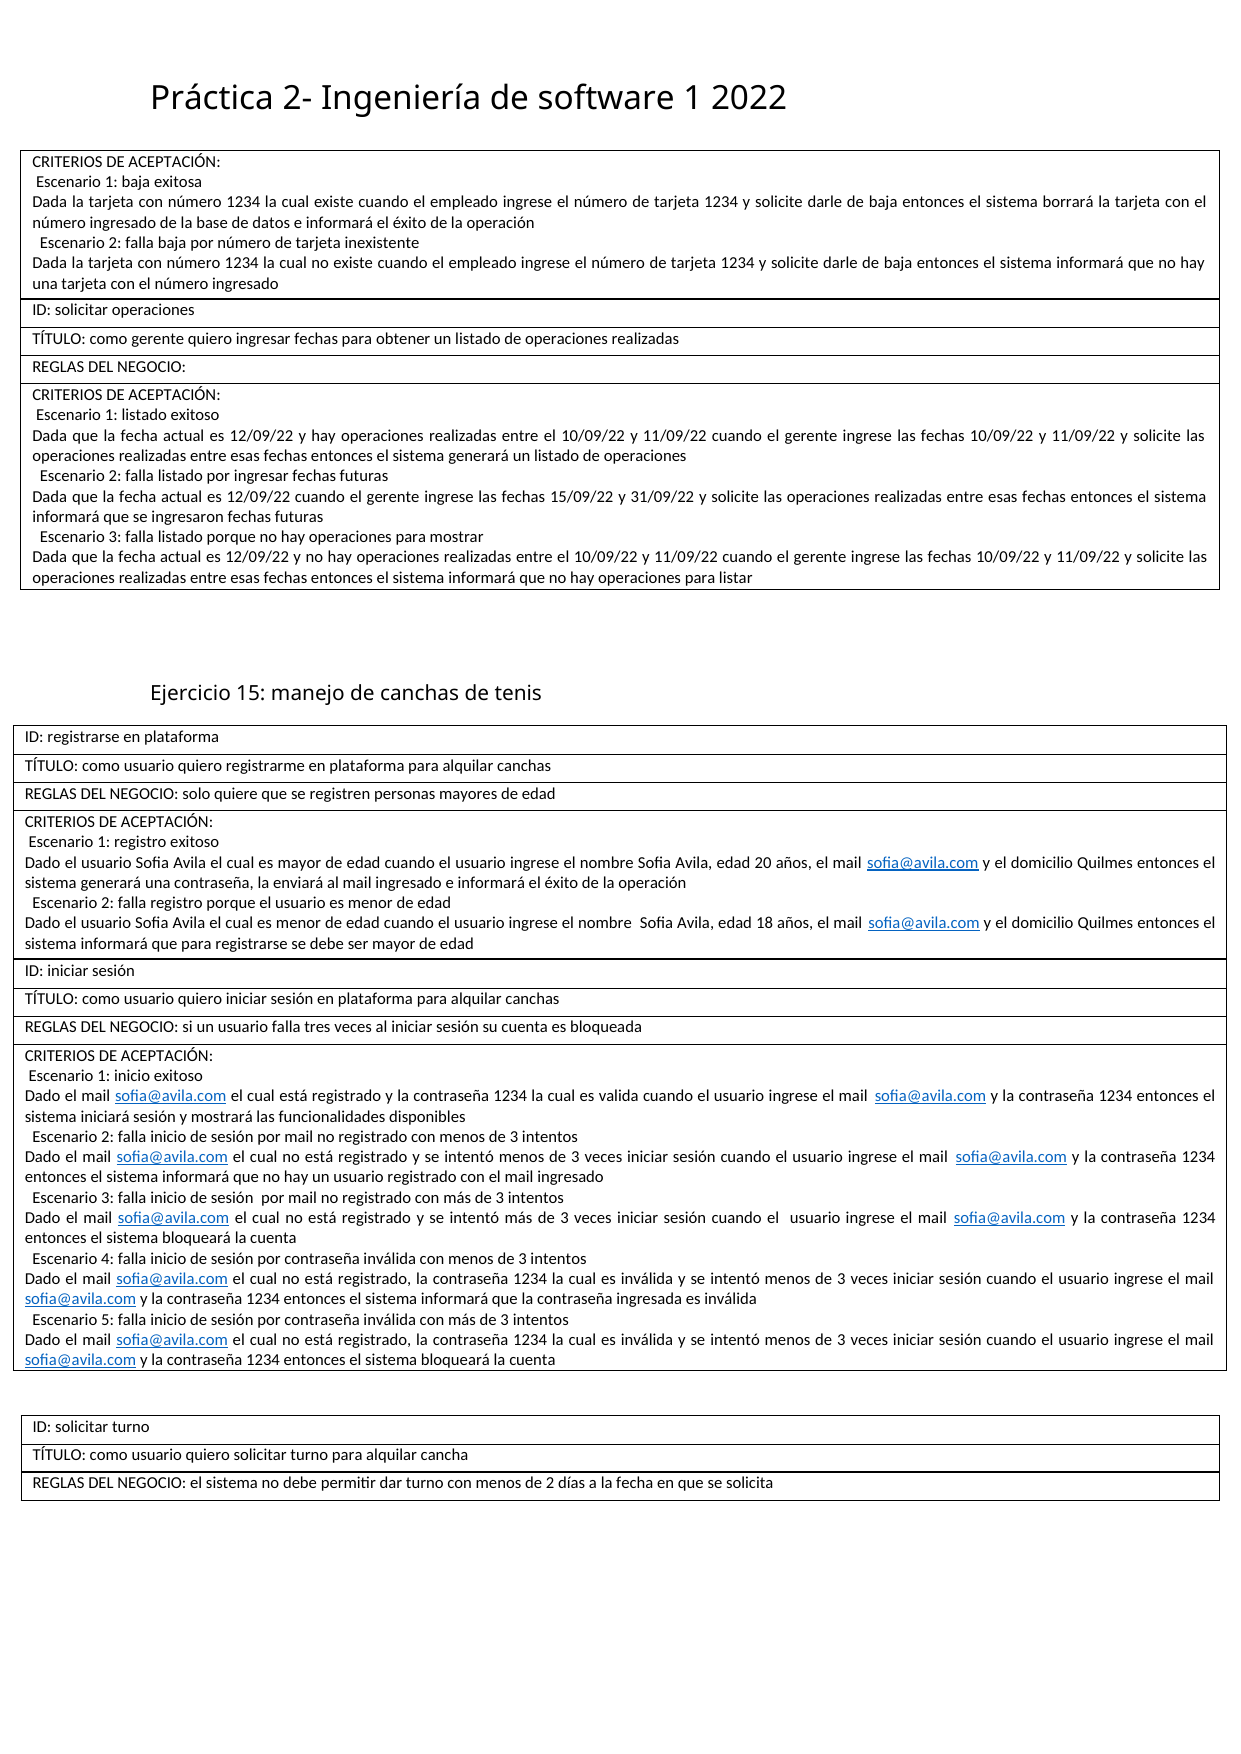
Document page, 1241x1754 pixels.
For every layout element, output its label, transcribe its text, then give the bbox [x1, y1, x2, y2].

table_header ID: solicitar operaciones [21, 300, 1219, 327]
table_cell REGLAS DEL NEGOCIO: el sistema no debe permitir dar turno con menos de 2 días a la fecha en que se solicita [22, 1473, 1219, 1500]
table_cell REGLAS DEL NEGOCIO: [21, 356, 1219, 383]
table_cell CRITERIOS DE ACEPTACIÓN: Escenario 1: baja exitosa Dada la tarjeta con número 1234 la cual existe cuando el empleado ingrese el número de tarjeta 1234 y solicite darle de baja entonces el sistema borrará la tarjeta con el número ingresado de la base de datos e informará el éxito de la operación Escenario 2: falla baja por número de tarjeta inexistente Dada la tarjeta con número 1234 la cual no existe cuando el empleado ingrese el número de tarjeta 1234 y solicite darle de baja entonces el sistema informará que no hay una tarjeta con el número ingresado [21, 151, 1219, 297]
table_cell CRITERIOS DE ACEPTACIÓN: Escenario 1: inicio exitoso Dado el mail sofia@avila.com el cual está registrado y la contraseña 1234 la cual es valida cuando el usuario ingrese el mail sofia@avila.com y la contraseña 1234 entonces el sistema iniciará sesión y mostrará las funcionalidades disponibles Escenario 2: falla inicio de sesión por mail no registrado con menos de 3 intentos Dado el mail sofia@avila.com el cual no está registrado y se intentó menos de 3 veces iniciar sesión cuando el usuario ingrese el mail sofia@avila.com y la contraseña 1234 entonces el sistema informará que no hay un usuario registrado con el mail ingresado Escenario 3: falla inicio de sesión por mail no registrado con más de 3 intentos Dado el mail sofia@avila.com el cual no está registrado y se intentó más de 3 veces iniciar sesión cuando el usuario ingrese el mail sofia@avila.com y la contraseña 1234 entonces el sistema bloqueará la cuenta Escenario 4: falla inicio de sesión por contraseña inválida con menos de 3 intentos Dado el mail sofia@avila.com el cual no está registrado, la contraseña 1234 la cual es inválida y se intentó menos de 3 veces iniciar sesión cuando el usuario ingrese el mail sofia@avila.com y la contraseña 1234 entonces el sistema informará que la contraseña ingresada es inválida Escenario 5: falla inicio de sesión por contraseña inválida con más de 3 intentos Dado el mail sofia@avila.com el cual no está registrado, la contraseña 1234 la cual es inválida y se intentó menos de 3 veces iniciar sesión cuando el usuario ingrese el mail sofia@avila.com y la contraseña 1234 entonces el sistema bloqueará la cuenta [14, 1045, 1226, 1370]
text Ejercicio 15: manejo de canchas de tenis [150, 678, 1090, 707]
table_header ID: solicitar turno [22, 1416, 1219, 1443]
table_cell TÍTULO: como usuario quiero solicitar turno para alquilar cancha [22, 1445, 1219, 1471]
table_cell TÍTULO: como gerente quiero ingresar fechas para obtener un listado de operaciones realizadas [21, 328, 1219, 355]
table_header ID: registrarse en plataforma [14, 726, 1226, 754]
table_cell TÍTULO: como usuario quiero registrarme en plataforma para alquilar canchas [14, 755, 1226, 782]
table_cell REGLAS DEL NEGOCIO: solo quiere que se registren personas mayores de edad [14, 783, 1226, 810]
table_cell TÍTULO: como usuario quiero iniciar sesión en plataforma para alquilar canchas [14, 989, 1226, 1016]
table_cell CRITERIOS DE ACEPTACIÓN: Escenario 1: registro exitoso Dado el usuario Sofia Avila el cual es mayor de edad cuando el usuario ingrese el nombre Sofia Avila, edad 20 años, el mail sofia@avila.com y el domicilio Quilmes entonces el sistema generará una contraseña, la enviará al mail ingresado e informará el éxito de la operación Escenario 2: falla registro porque el usuario es menor de edad Dado el usuario Sofia Avila el cual es menor de edad cuando el usuario ingrese el nombre Sofia Avila, edad 18 años, el mail sofia@avila.com y el domicilio Quilmes entonces el sistema informará que para registrarse se debe ser mayor de edad [14, 811, 1226, 958]
table_cell REGLAS DEL NEGOCIO: si un usuario falla tres veces al iniciar sesión su cuenta es bloqueada [14, 1017, 1226, 1044]
table_cell CRITERIOS DE ACEPTACIÓN: Escenario 1: listado exitoso Dada que la fecha actual es 12/09/22 y hay operaciones realizadas entre el 10/09/22 y 11/09/22 cuando el gerente ingrese las fechas 10/09/22 y 11/09/22 y solicite las operaciones realizadas entre esas fechas entonces el sistema generará un listado de operaciones Escenario 2: falla listado por ingresar fechas futuras Dada que la fecha actual es 12/09/22 cuando el gerente ingrese las fechas 15/09/22 y 31/09/22 y solicite las operaciones realizadas entre esas fechas entonces el sistema informará que se ingresaron fechas futuras Escenario 3: falla listado porque no hay operaciones para mostrar Dada que la fecha actual es 12/09/22 y no hay operaciones realizadas entre el 10/09/22 y 11/09/22 cuando el gerente ingrese las fechas 10/09/22 y 11/09/22 y solicite las operaciones realizadas entre esas fechas entonces el sistema informará que no hay operaciones para listar [21, 384, 1219, 589]
table_header ID: iniciar sesión [14, 960, 1226, 988]
